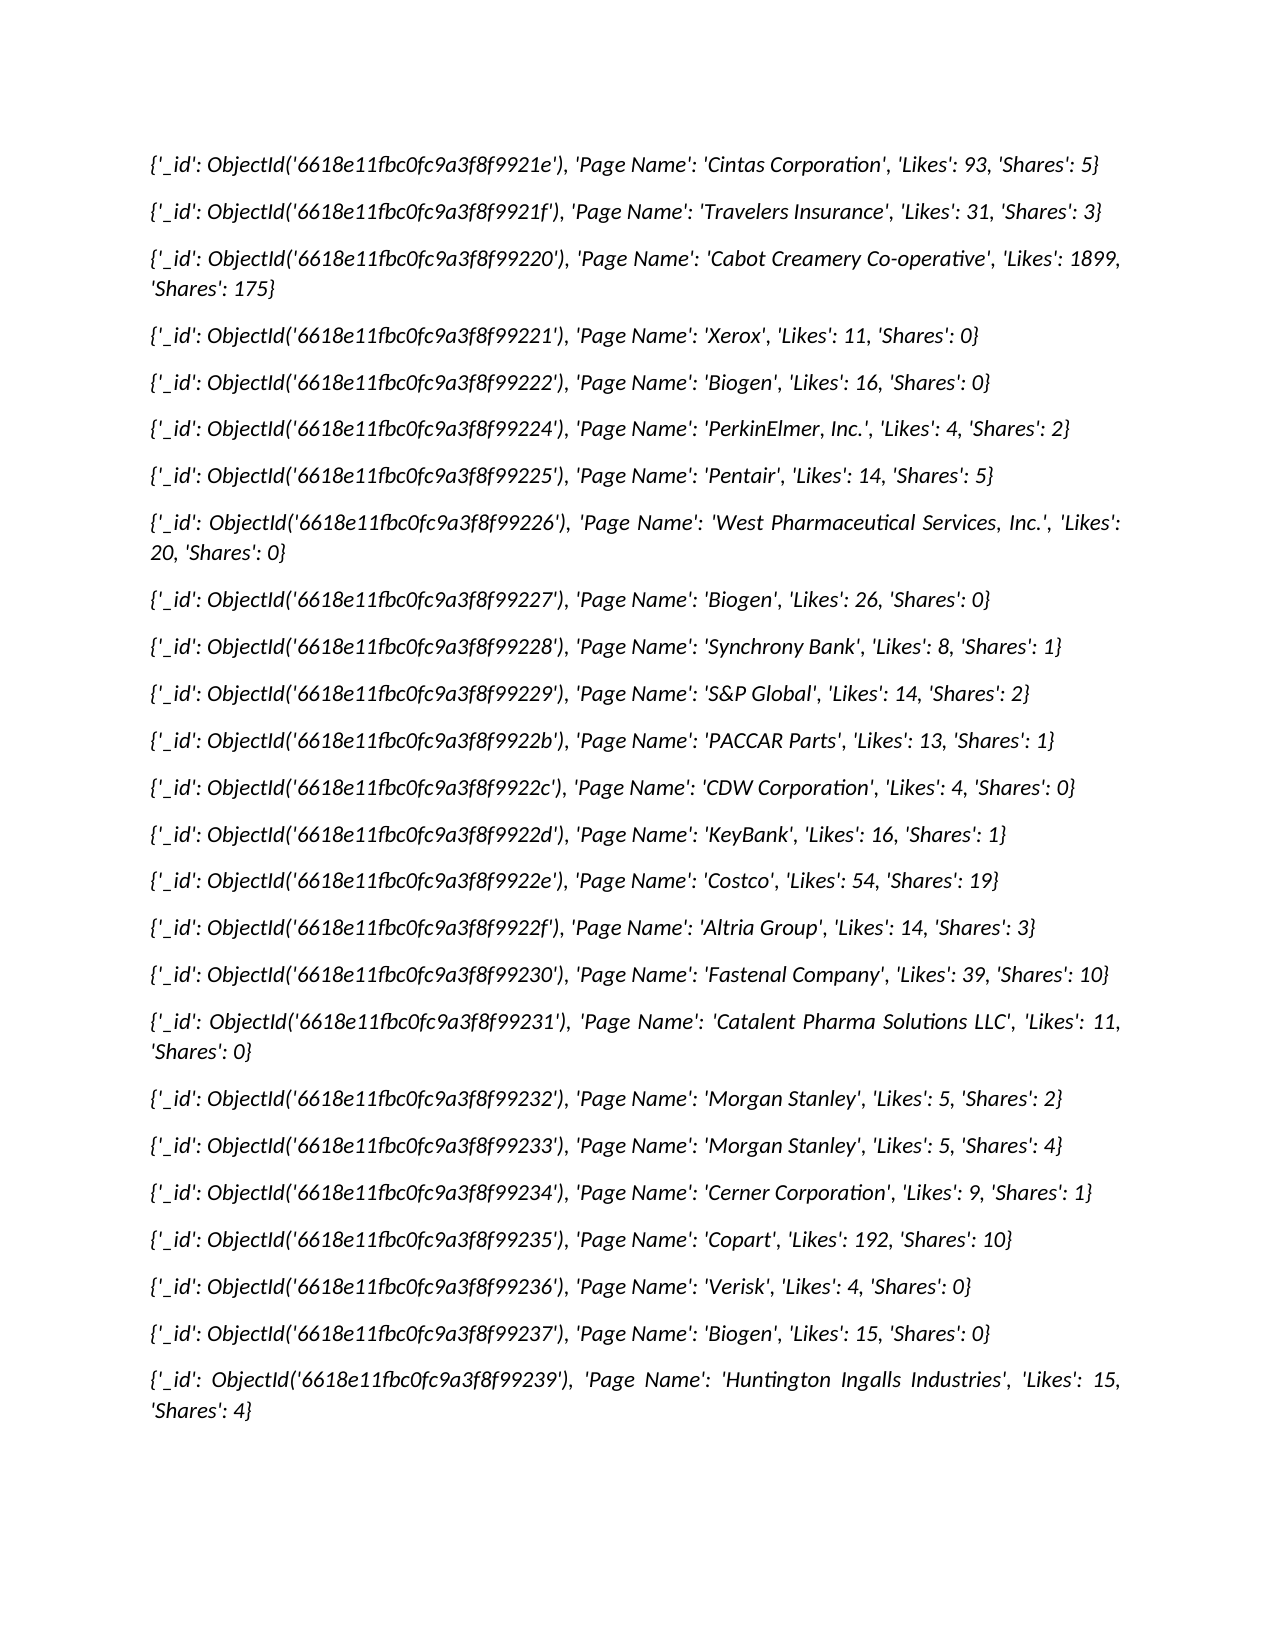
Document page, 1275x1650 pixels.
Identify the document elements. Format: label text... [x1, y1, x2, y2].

text {'_id': ObjectId('6618e11fbc0fc9a3f8f99232'), 'Page Name': 'Morgan Stanley', 'Likes': 5, 'Shares': 2} [150, 1084, 1125, 1112]
text {'_id': ObjectId('6618e11fbc0fc9a3f8f99226'), 'Page Name': 'West Pharmaceutical Services, Inc.', 'Likes': 20, 'Shares': 0} [150, 508, 1125, 567]
text {'_id': ObjectId('6618e11fbc0fc9a3f8f9922e'), 'Page Name': 'Costco', 'Likes': 54, 'Shares': 19} [150, 867, 1125, 895]
text {'_id': ObjectId('6618e11fbc0fc9a3f8f99231'), 'Page Name': 'Catalent Pharma Solutions LLC', 'Likes': 11, 'Shares': 0} [150, 1007, 1125, 1066]
text {'_id': ObjectId('6618e11fbc0fc9a3f8f99236'), 'Page Name': 'Verisk', 'Likes': 4, 'Shares': 0} [150, 1272, 1125, 1300]
text {'_id': ObjectId('6618e11fbc0fc9a3f8f9922d'), 'Page Name': 'KeyBank', 'Likes': 16, 'Shares': 1} [150, 820, 1125, 848]
text {'_id': ObjectId('6618e11fbc0fc9a3f8f99224'), 'Page Name': 'PerkinElmer, Inc.', 'Likes': 4, 'Shares': 2} [150, 414, 1125, 443]
text {'_id': ObjectId('6618e11fbc0fc9a3f8f99228'), 'Page Name': 'Synchrony Bank', 'Likes': 8, 'Shares': 1} [150, 632, 1125, 660]
text {'_id': ObjectId('6618e11fbc0fc9a3f8f9922b'), 'Page Name': 'PACCAR Parts', 'Likes': 13, 'Shares': 1} [150, 726, 1125, 754]
text {'_id': ObjectId('6618e11fbc0fc9a3f8f99227'), 'Page Name': 'Biogen', 'Likes': 26, 'Shares': 0} [150, 585, 1125, 613]
text {'_id': ObjectId('6618e11fbc0fc9a3f8f99229'), 'Page Name': 'S&P Global', 'Likes': 14, 'Shares': 2} [150, 679, 1125, 707]
text {'_id': ObjectId('6618e11fbc0fc9a3f8f99233'), 'Page Name': 'Morgan Stanley', 'Likes': 5, 'Shares': 4} [150, 1131, 1125, 1159]
text {'_id': ObjectId('6618e11fbc0fc9a3f8f99225'), 'Page Name': 'Pentair', 'Likes': 14, 'Shares': 5} [150, 461, 1125, 489]
text {'_id': ObjectId('6618e11fbc0fc9a3f8f9922f'), 'Page Name': 'Altria Group', 'Likes': 14, 'Shares': 3} [150, 913, 1125, 942]
text {'_id': ObjectId('6618e11fbc0fc9a3f8f99221'), 'Page Name': 'Xerox', 'Likes': 11, 'Shares': 0} [150, 321, 1125, 349]
text {'_id': ObjectId('6618e11fbc0fc9a3f8f99234'), 'Page Name': 'Cerner Corporation', 'Likes': 9, 'Shares': 1} [150, 1178, 1125, 1206]
text {'_id': ObjectId('6618e11fbc0fc9a3f8f99235'), 'Page Name': 'Copart', 'Likes': 192, 'Shares': 10} [150, 1225, 1125, 1253]
text {'_id': ObjectId('6618e11fbc0fc9a3f8f99222'), 'Page Name': 'Biogen', 'Likes': 16, 'Shares': 0} [150, 368, 1125, 396]
text {'_id': ObjectId('6618e11fbc0fc9a3f8f9921e'), 'Page Name': 'Cintas Corporation', 'Likes': 93, 'Shares': 5} [150, 150, 1125, 178]
text {'_id': ObjectId('6618e11fbc0fc9a3f8f99237'), 'Page Name': 'Biogen', 'Likes': 15, 'Shares': 0} [150, 1319, 1125, 1347]
text {'_id': ObjectId('6618e11fbc0fc9a3f8f99230'), 'Page Name': 'Fastenal Company', 'Likes': 39, 'Shares': 10} [150, 960, 1125, 988]
text {'_id': ObjectId('6618e11fbc0fc9a3f8f9921f'), 'Page Name': 'Travelers Insurance', 'Likes': 31, 'Shares': 3} [150, 197, 1125, 225]
text {'_id': ObjectId('6618e11fbc0fc9a3f8f9922c'), 'Page Name': 'CDW Corporation', 'Likes': 4, 'Shares': 0} [150, 773, 1125, 801]
text {'_id': ObjectId('6618e11fbc0fc9a3f8f99220'), 'Page Name': 'Cabot Creamery Co-operative', 'Likes': 1899, 'Shares': 175} [150, 244, 1125, 302]
text {'_id': ObjectId('6618e11fbc0fc9a3f8f99239'), 'Page Name': 'Huntington Ingalls Industries', 'Likes': 15, 'Shares': 4} [150, 1366, 1125, 1424]
